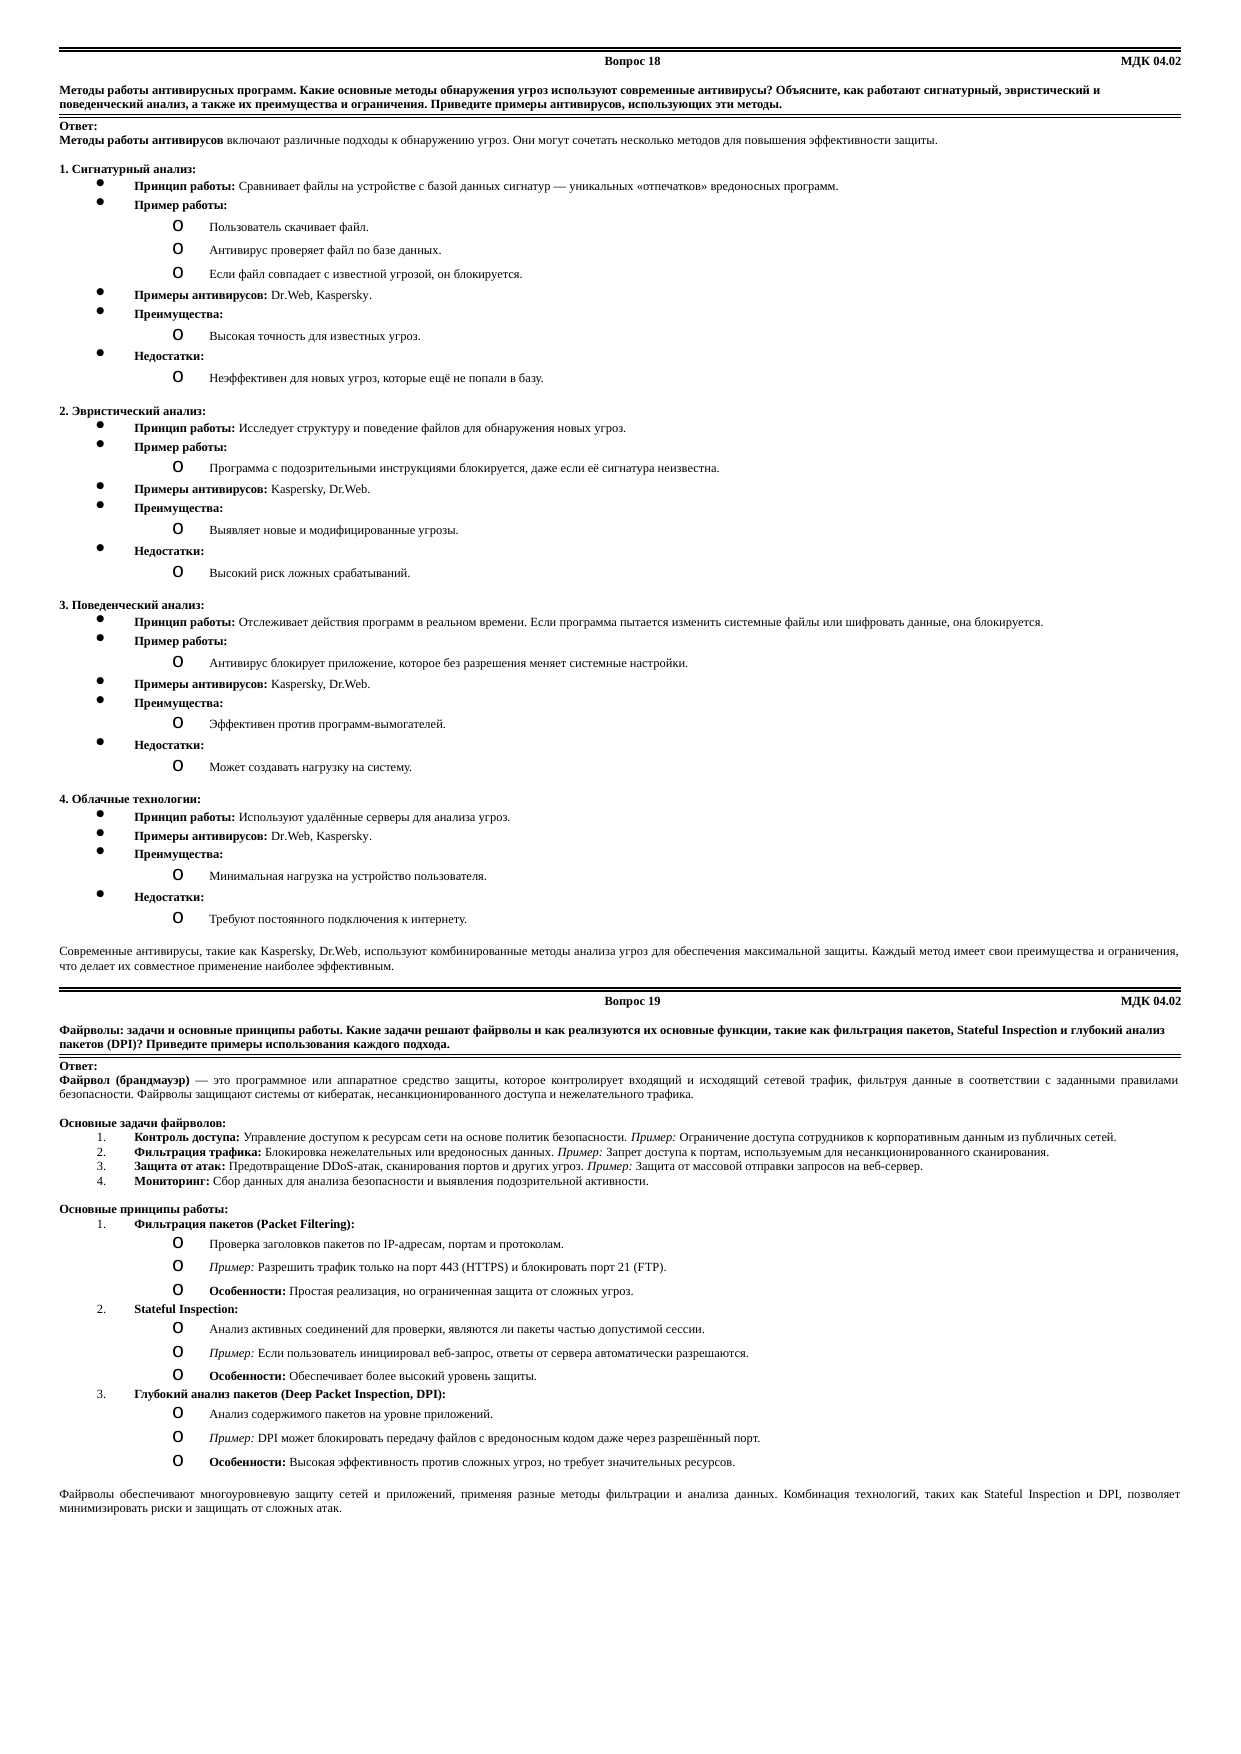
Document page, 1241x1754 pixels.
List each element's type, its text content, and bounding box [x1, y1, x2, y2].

list Недостатки: [97, 735, 1181, 754]
list Высокий риск ложных срабатываний. [172, 560, 1181, 583]
list Особенности: Высокая эффективность против сложных угроз, но требует значительных ресурсов. [172, 1449, 1181, 1472]
list Высокая точность для известных угроз. [172, 323, 1181, 346]
list Примеры антивирусов: Dr.Web, Kaspersky. [97, 826, 1181, 844]
list Антивирус блокирует приложение, которое без разрешения меняет системные настройки. [172, 650, 1181, 674]
text Вопрос 19 МДК 04.02 [59, 992, 1181, 1008]
text 2. Эвристический анализ: [59, 403, 1181, 418]
text Методы работы антивирусов включают различные подходы к обнаружению угроз. Они могут сочетать несколько методов для повышения эффективности защиты. [59, 133, 1181, 147]
list Минимальная нагрузка на устройство пользователя. [172, 863, 1181, 887]
list Пример работы: [97, 437, 1181, 456]
list Stateful Inspection: [97, 1302, 1181, 1316]
list Недостатки: [97, 346, 1181, 365]
list Программа с подозрительными инструкциями блокируется, даже если её сигнатура неизвестна. [172, 456, 1181, 479]
list Преимущества: [97, 844, 1181, 863]
list Пример работы: [97, 631, 1181, 650]
list Анализ активных соединений для проверки, являются ли пакеты частью допустимой сессии. [172, 1316, 1181, 1340]
list Проверка заголовков пакетов по IP-адресам, портам и протоколам. [172, 1231, 1181, 1254]
text Ответ: [59, 1058, 1181, 1073]
text 4. Облачные технологии: [59, 792, 1181, 807]
text 3. Поведенческий анализ: [59, 598, 1181, 612]
list Требуют постоянного подключения к интернету. [172, 906, 1181, 930]
list Принцип работы: Сравнивает файлы на устройстве с базой данных сигнатур — уникальных «отпечатков» вредоносных программ. [97, 176, 1181, 195]
text Методы работы антивирусных программ. Какие основные методы обнаружения угроз используют современные антивирусы? Объясните, как работают сигнатурный, эвристический и поведенческий анализ, а также их преимущества и ограничения. Приведите примеры антивирусов, использующих эти методы. [59, 76, 1181, 114]
list Преимущества: [97, 498, 1181, 517]
list Глубокий анализ пакетов (Deep Packet Inspection, DPI): [97, 1387, 1181, 1401]
list Особенности: Простая реализация, но ограниченная защита от сложных угроз. [172, 1278, 1181, 1302]
list Эффективен против программ-вымогателей. [172, 712, 1181, 735]
list Пример: Разрешить трафик только на порт 443 (HTTPS) и блокировать порт 21 (FTP). [172, 1254, 1181, 1278]
list Если файл совпадает с известной угрозой, он блокируется. [172, 261, 1181, 285]
list Пример: Если пользователь инициировал веб-запрос, ответы от сервера автоматически разрешаются. [172, 1340, 1181, 1363]
list Недостатки: [97, 887, 1181, 906]
text Основные принципы работы: [59, 1202, 1181, 1216]
list Мониторинг: Сбор данных для анализа безопасности и выявления подозрительной активности. [97, 1173, 1181, 1188]
list Преимущества: [97, 304, 1181, 323]
list Примеры антивирусов: Kaspersky, Dr.Web. [97, 674, 1181, 693]
text Файрволы обеспечивают многоуровневую защиту сетей и приложений, применяя разные методы фильтрации и анализа данных. Комбинация технологий, таких как Stateful Inspection и DPI, позволяет минимизировать риски и защищать от сложных атак. [59, 1487, 1181, 1515]
list Примеры антивирусов: Kaspersky, Dr.Web. [97, 479, 1181, 498]
text Файрволы: задачи и основные принципы работы. Какие задачи решают файрволы и как реализуются их основные функции, такие как фильтрация пакетов, Stateful Inspection и глубокий анализ пакетов (DPI)? Приведите примеры использования каждого подхода. [59, 1016, 1181, 1054]
list Контроль доступа: Управление доступом к ресурсам сети на основе политик безопасности. Пример: Ограничение доступа сотрудников к корпоративным данным из публичных сетей. [97, 1130, 1181, 1144]
text Основные задачи файрволов: [59, 1116, 1181, 1130]
list Преимущества: [97, 693, 1181, 712]
text 1. Сигнатурный анализ: [59, 161, 1181, 176]
list Примеры антивирусов: Dr.Web, Kaspersky. [97, 285, 1181, 304]
text Ответ: [59, 118, 1181, 133]
list Фильтрация трафика: Блокировка нежелательных или вредоносных данных. Пример: Запрет доступа к портам, используемым для несанкционированного сканирования. [97, 1144, 1181, 1159]
list Защита от атак: Предотвращение DDoS-атак, сканирования портов и других угроз. Пример: Защита от массовой отправки запросов на веб-сервер. [97, 1159, 1181, 1173]
list Принцип работы: Исследует структуру и поведение файлов для обнаружения новых угроз. [97, 418, 1181, 437]
text Файрвол (брандмауэр) — это программное или аппаратное средство защиты, которое контролирует входящий и исходящий сетевой трафик, фильтруя данные в соответствии с заданными правилами безопасности. Файрволы защищают системы от кибератак, несанкционированного доступа и нежелательного трафика. [59, 1073, 1181, 1101]
list Пример работы: [97, 195, 1181, 214]
list Фильтрация пакетов (Packet Filtering): [97, 1216, 1181, 1231]
list Пример: DPI может блокировать передачу файлов с вредоносным кодом даже через разрешённый порт. [172, 1425, 1181, 1449]
list Принцип работы: Отслеживает действия программ в реальном времени. Если программа пытается изменить системные файлы или шифровать данные, она блокируется. [97, 612, 1181, 631]
list Анализ содержимого пакетов на уровне приложений. [172, 1401, 1181, 1425]
list Неэффективен для новых угроз, которые ещё не попали в базу. [172, 365, 1181, 389]
list Может создавать нагрузку на систему. [172, 754, 1181, 778]
list Особенности: Обеспечивает более высокий уровень защиты. [172, 1363, 1181, 1387]
list Пользователь скачивает файл. [172, 214, 1181, 237]
text Вопрос 18 МДК 04.02 [59, 52, 1181, 68]
list Принцип работы: Используют удалённые серверы для анализа угроз. [97, 807, 1181, 826]
list Выявляет новые и модифицированные угрозы. [172, 517, 1181, 541]
list Антивирус проверяет файл по базе данных. [172, 237, 1181, 261]
text Современные антивирусы, такие как Kaspersky, Dr.Web, используют комбинированные методы анализа угроз для обеспечения максимальной защиты. Каждый метод имеет свои преимущества и ограничения, что делает их совместное применение наиболее эффективным. [59, 944, 1181, 973]
list Недостатки: [97, 541, 1181, 560]
